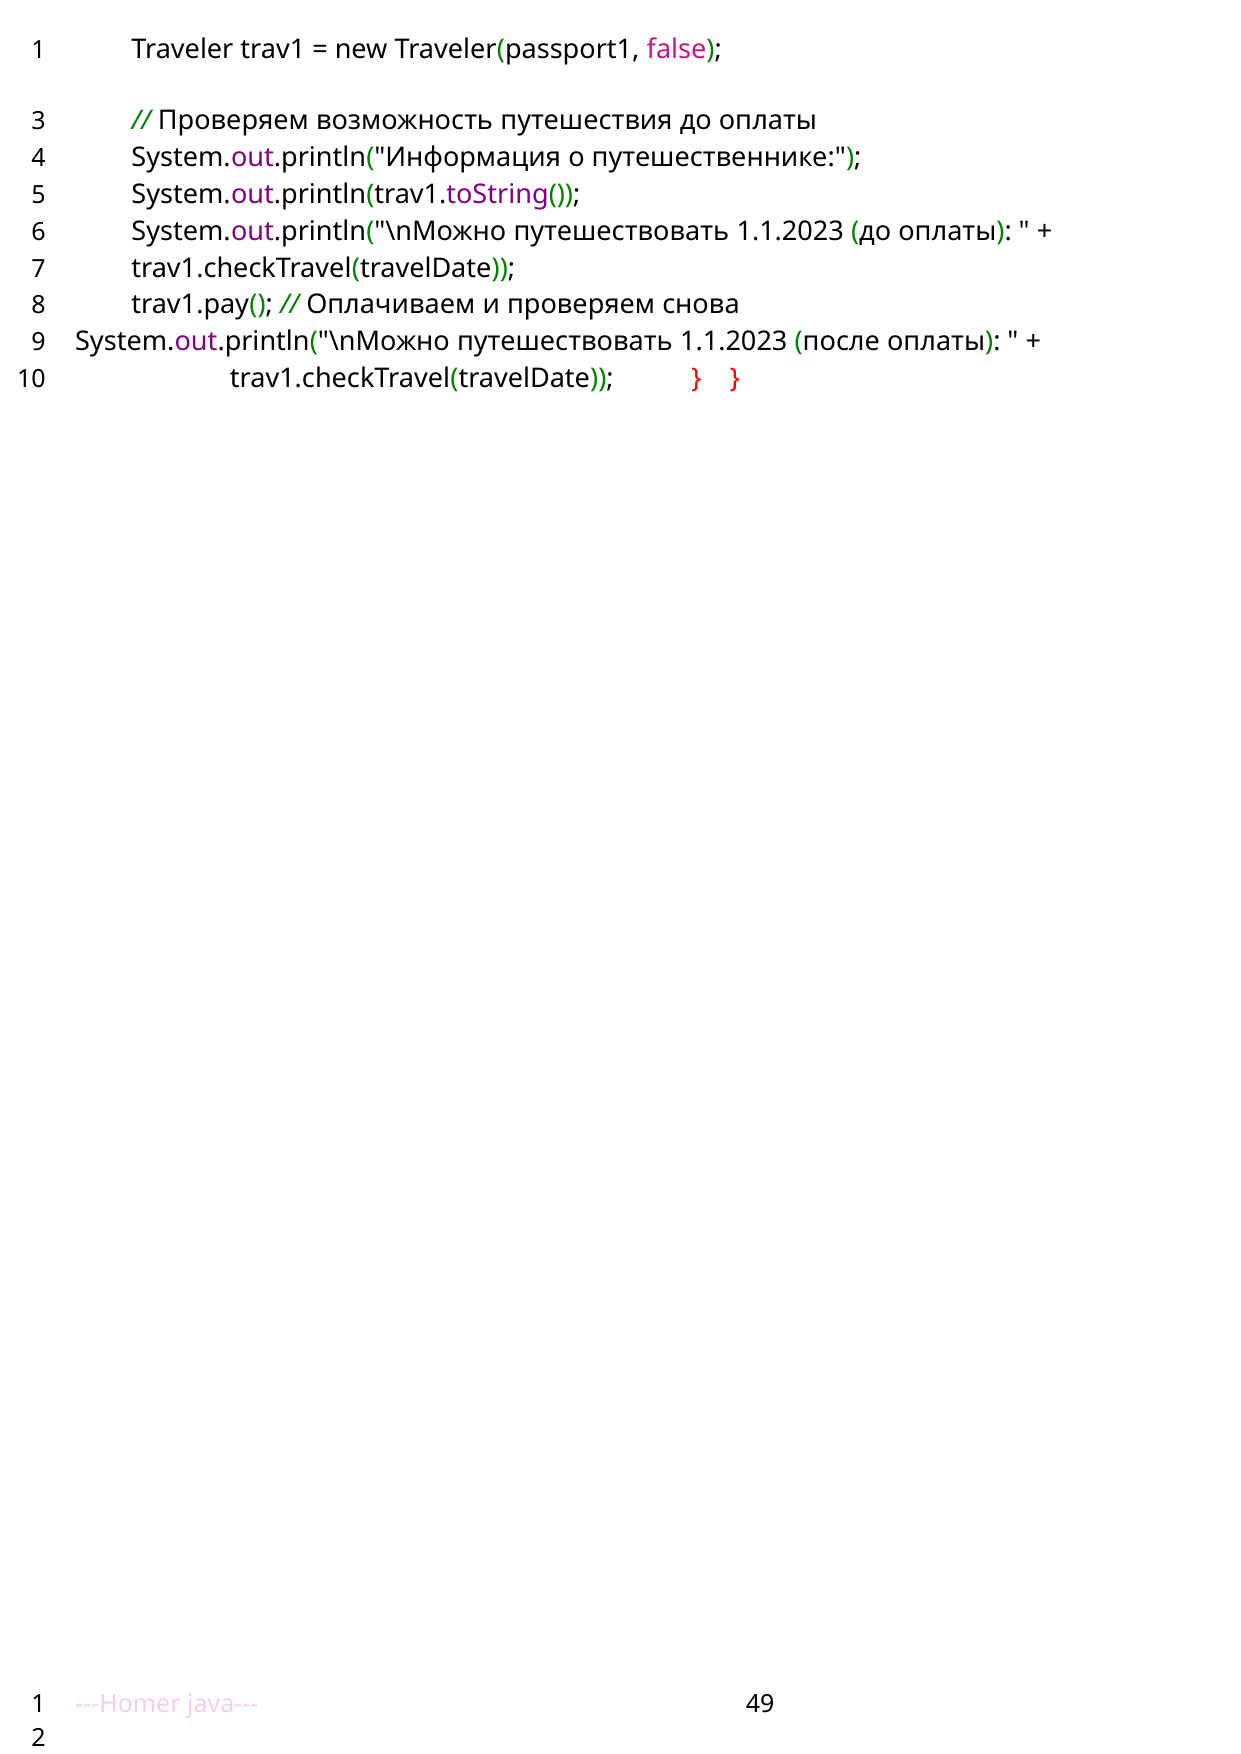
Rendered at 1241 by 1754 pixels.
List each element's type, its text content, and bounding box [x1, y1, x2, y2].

text System.out.println("\nМожно путешествовать 1.1.2023 (после оплаты): " + trav1.checkTravel(travelDate)); } } [75, 322, 1196, 396]
text // Проверяем возможность путешествия до оплаты System.out.println("Информация о путешественнике:"); System.out.println(trav1.toString()); System.out.println("\nМожно путешествовать 1.1.2023 (до оплаты): " + trav1.checkTravel(travelDate)); trav1.pay(); // Оплачиваем и проверяем снова [75, 101, 1196, 322]
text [75, 29, 1196, 101]
